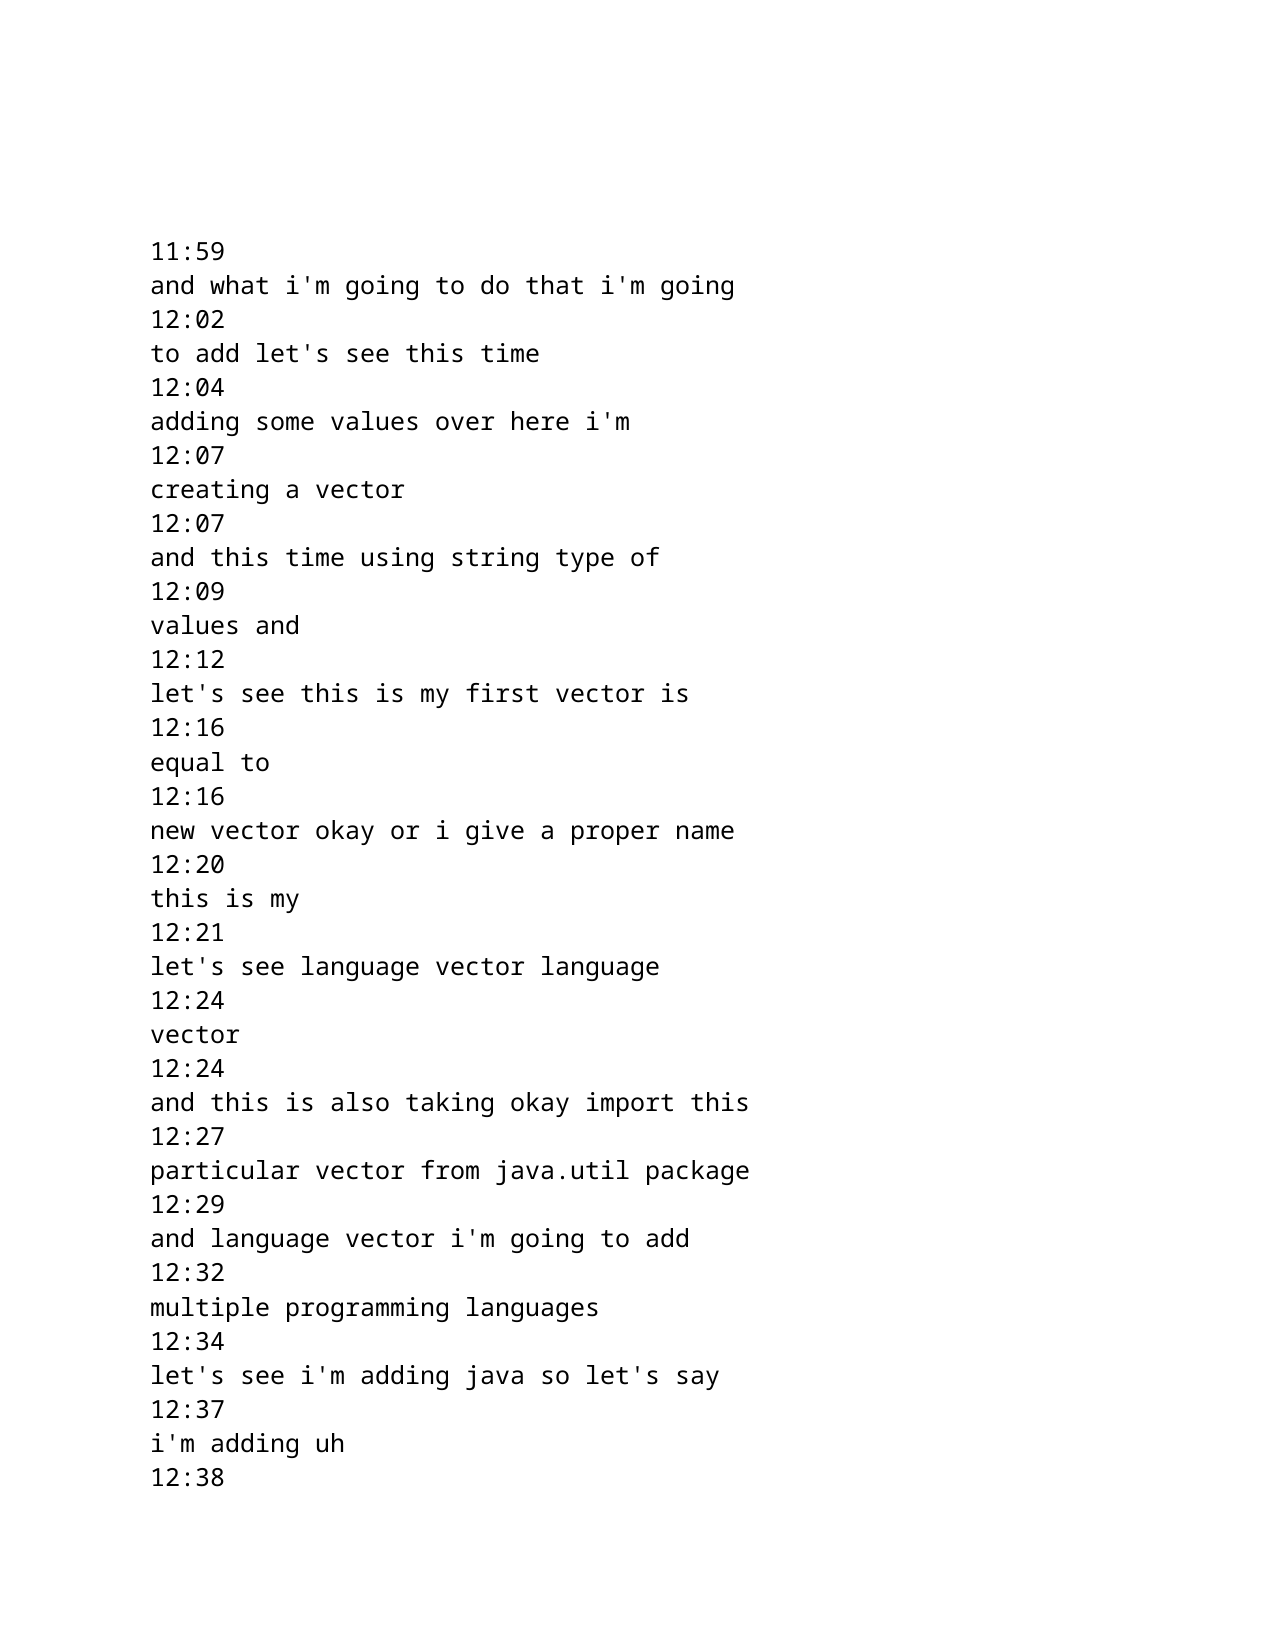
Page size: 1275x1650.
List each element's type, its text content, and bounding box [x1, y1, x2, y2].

text to add let's see this time [150, 335, 1125, 369]
text multiple programming languages [150, 1289, 1125, 1323]
text 12:12 [150, 642, 1125, 676]
text 12:04 [150, 369, 1125, 403]
text let's see language vector language [150, 948, 1125, 983]
text and this is also taking okay import this [150, 1085, 1125, 1119]
text 12:27 [150, 1119, 1125, 1153]
text 12:24 [150, 1051, 1125, 1085]
text creating a vector [150, 472, 1125, 506]
text and this time using string type of [150, 540, 1125, 574]
text 12:07 [150, 506, 1125, 540]
text 12:32 [150, 1255, 1125, 1289]
text 11:59 [150, 233, 1125, 267]
text particular vector from java.util package [150, 1153, 1125, 1187]
text let's see i'm adding java so let's say [150, 1357, 1125, 1391]
text vector [150, 1017, 1125, 1051]
text let's see this is my first vector is [150, 676, 1125, 710]
text equal to [150, 744, 1125, 778]
text 12:16 [150, 710, 1125, 744]
text 12:21 [150, 914, 1125, 948]
text and language vector i'm going to add [150, 1221, 1125, 1255]
text adding some values over here i'm [150, 403, 1125, 438]
text new vector okay or i give a proper name [150, 812, 1125, 846]
text 12:16 [150, 778, 1125, 812]
text i'm adding uh [150, 1425, 1125, 1459]
text 12:09 [150, 574, 1125, 608]
text this is my [150, 880, 1125, 914]
text 12:29 [150, 1187, 1125, 1221]
text and what i'm going to do that i'm going [150, 267, 1125, 301]
text 12:34 [150, 1323, 1125, 1357]
text values and [150, 608, 1125, 642]
text 12:02 [150, 301, 1125, 335]
text 12:24 [150, 983, 1125, 1017]
text 12:38 [150, 1459, 1125, 1493]
text 12:07 [150, 438, 1125, 472]
text 12:20 [150, 846, 1125, 880]
text 12:37 [150, 1391, 1125, 1425]
